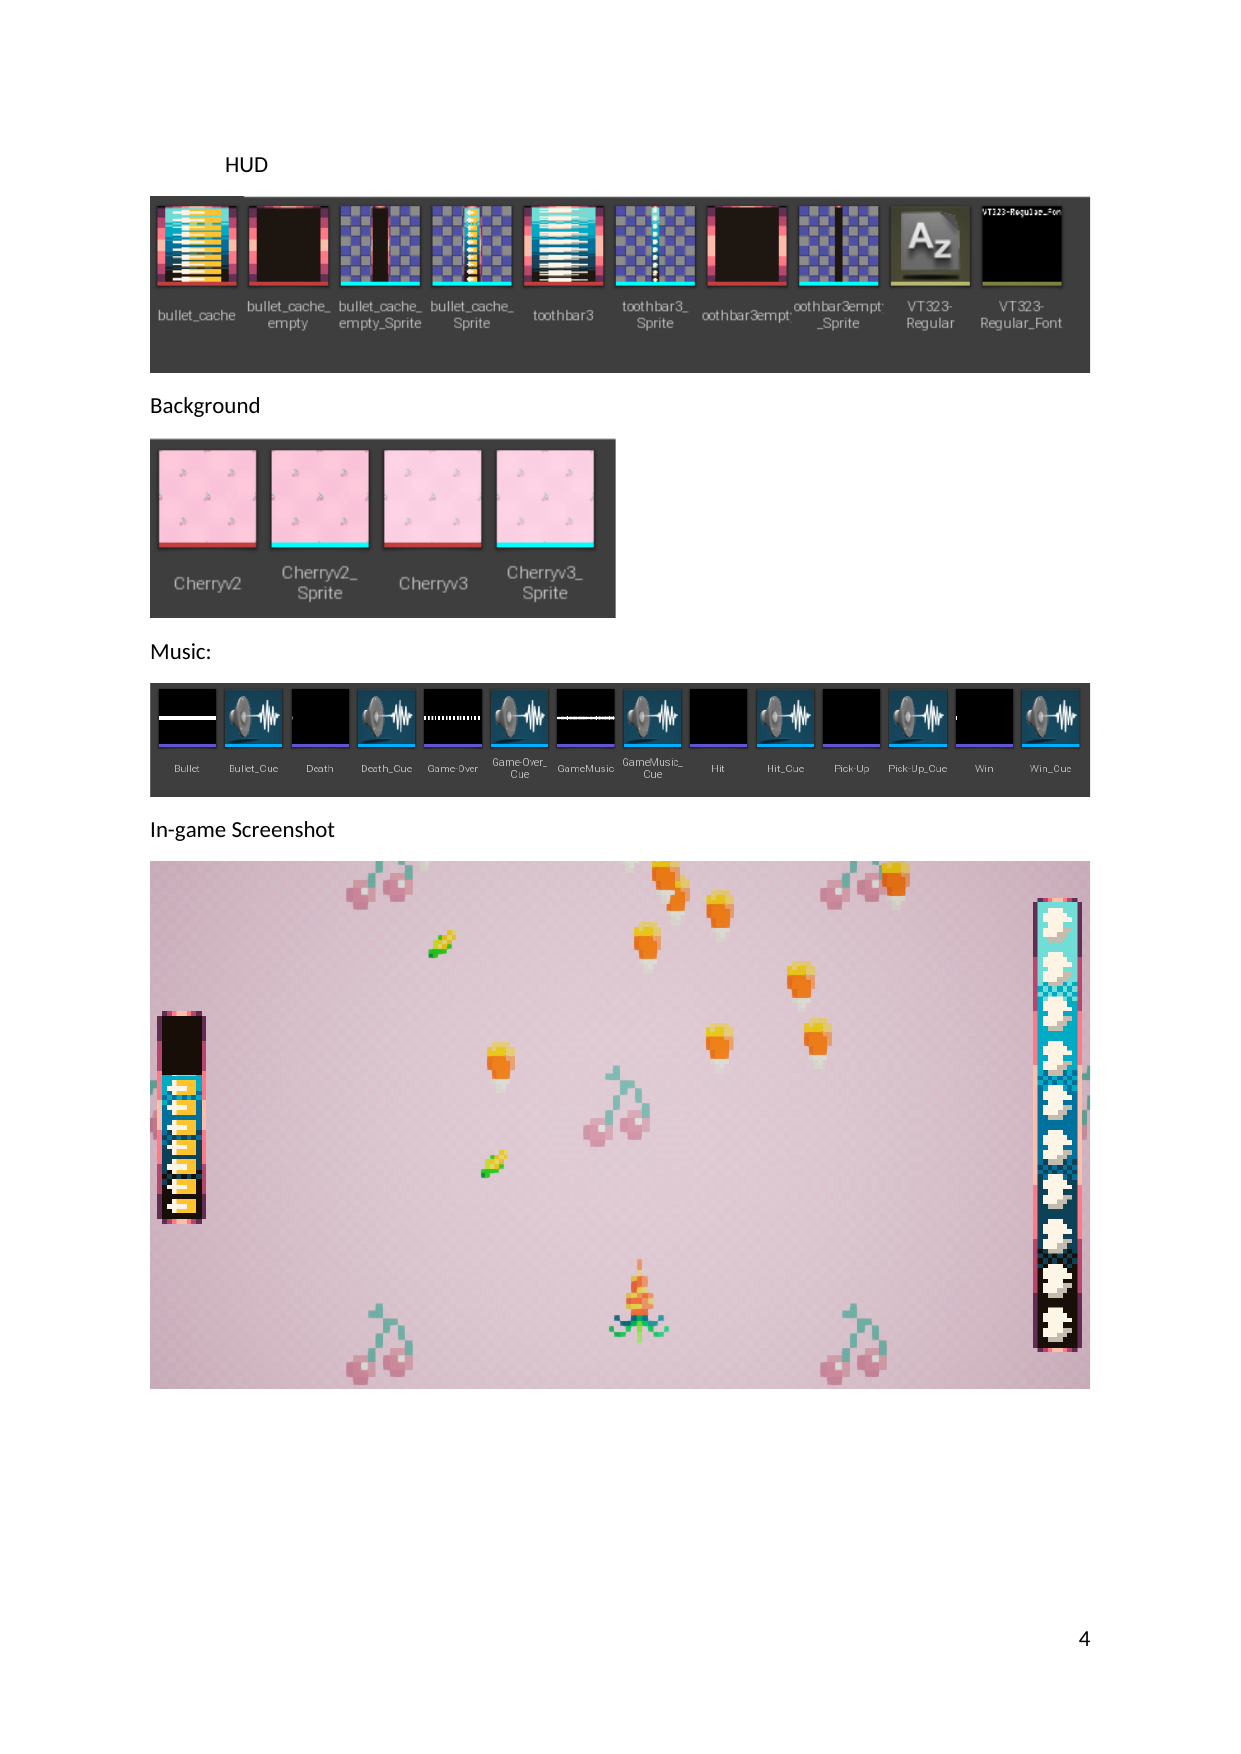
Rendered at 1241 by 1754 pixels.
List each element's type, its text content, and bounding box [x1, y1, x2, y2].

picture [150, 683, 1091, 797]
text Background [150, 391, 1090, 419]
text In-game Screenshot [150, 815, 1090, 843]
picture [150, 438, 616, 618]
text HUD [150, 150, 1090, 178]
picture [150, 861, 1091, 1389]
picture [150, 196, 1091, 373]
text Music: [150, 637, 1090, 665]
